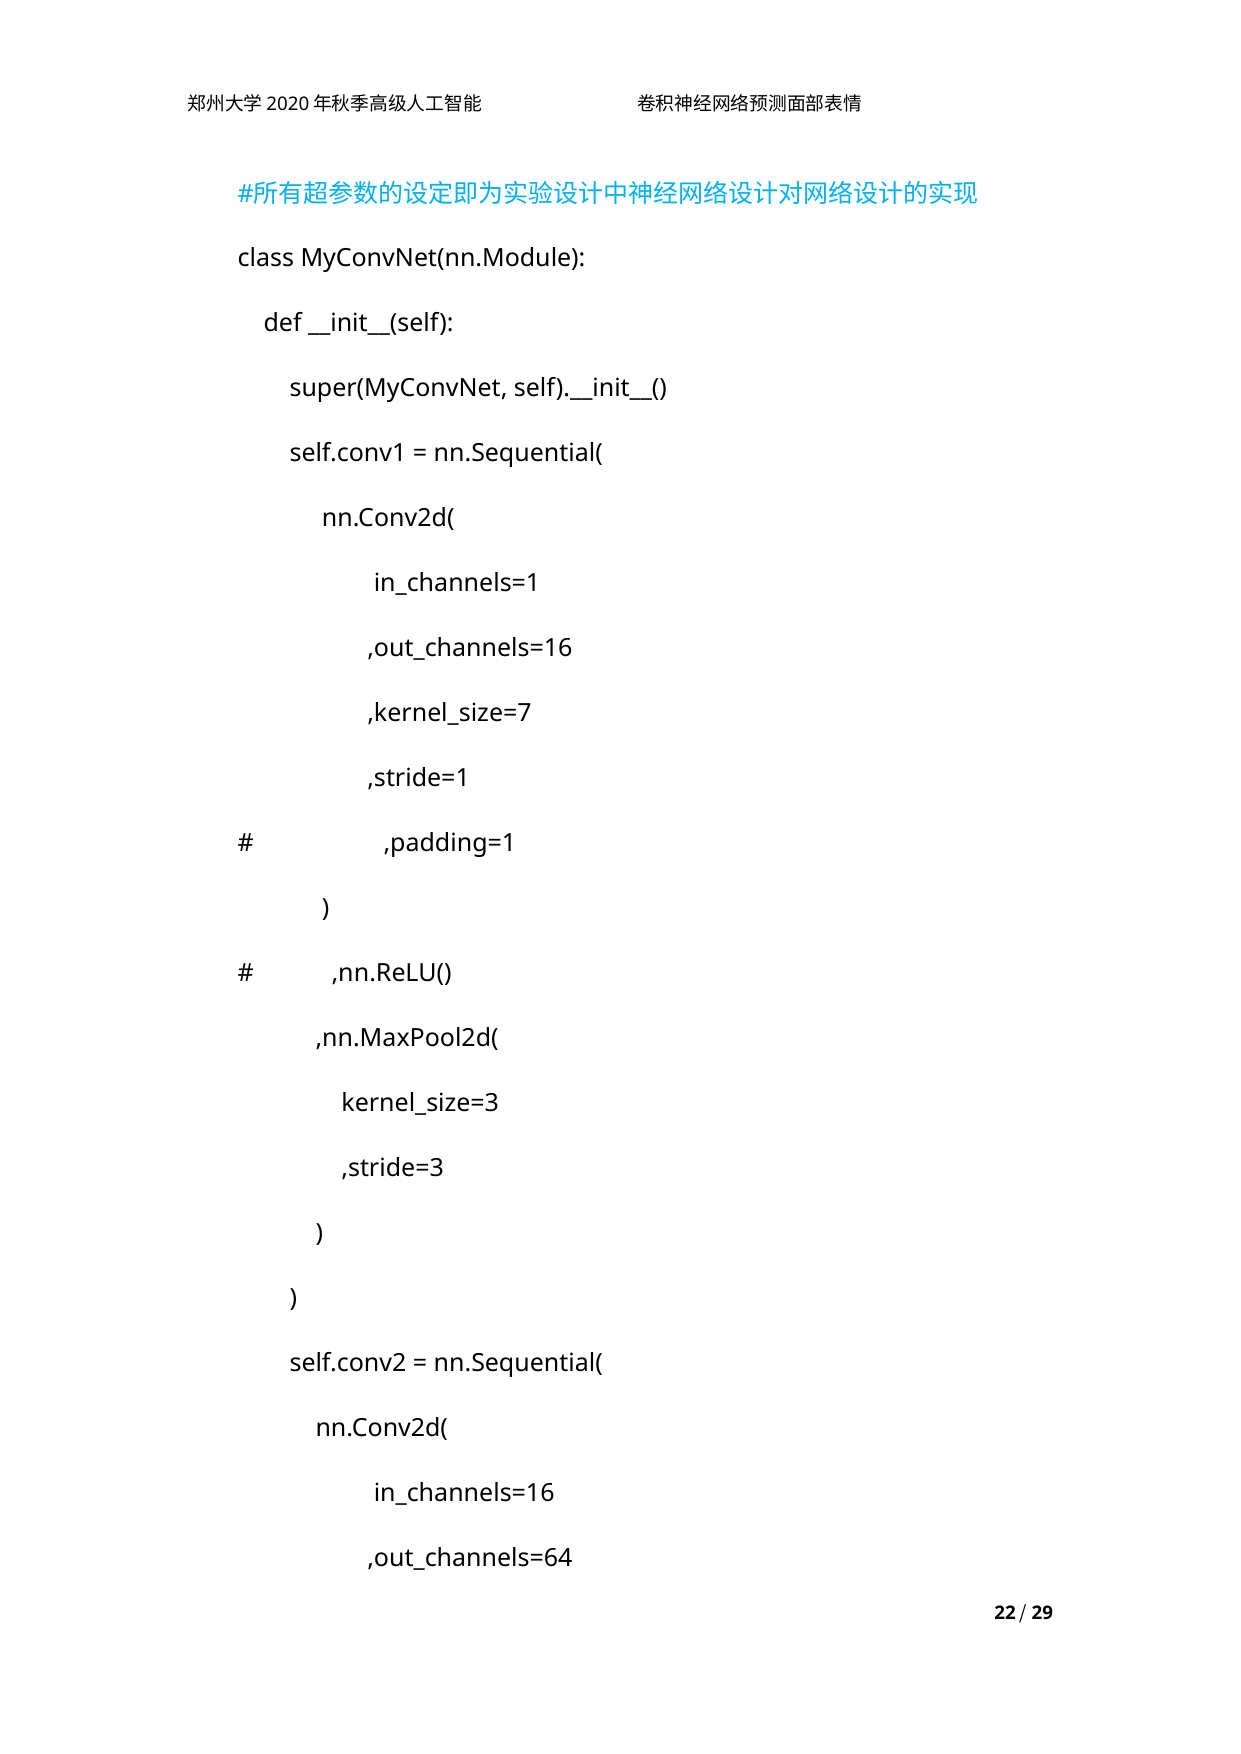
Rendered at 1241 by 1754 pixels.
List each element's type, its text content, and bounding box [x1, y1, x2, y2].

text in_channels=16 [187, 1459, 1053, 1524]
text nn.Conv2d( [187, 1394, 1053, 1459]
text def __init__(self): [187, 289, 1053, 354]
text # ,nn.ReLU() [187, 939, 1053, 1004]
text kernel_size=3 [187, 1069, 1053, 1134]
text #所有超参数的设定即为实验设计中神经网络设计对网络设计的实现 [187, 159, 1053, 224]
text nn.Conv2d( [187, 484, 1053, 549]
text ,out_channels=16 [187, 614, 1053, 679]
text ,out_channels=64 [187, 1524, 1053, 1589]
text ,stride=1 [187, 744, 1053, 809]
text ) [187, 1199, 1053, 1264]
text self.conv2 = nn.Sequential( [187, 1329, 1053, 1394]
text ,stride=3 [187, 1134, 1053, 1199]
text self.conv1 = nn.Sequential( [187, 419, 1053, 484]
text super(MyConvNet, self).__init__() [187, 354, 1053, 419]
text class MyConvNet(nn.Module): [187, 224, 1053, 289]
text ,nn.MaxPool2d( [187, 1004, 1053, 1069]
text ,kernel_size=7 [187, 679, 1053, 744]
text ) [187, 1264, 1053, 1329]
text ) [187, 874, 1053, 939]
text in_channels=1 [187, 549, 1053, 614]
text # ,padding=1 [187, 809, 1053, 874]
